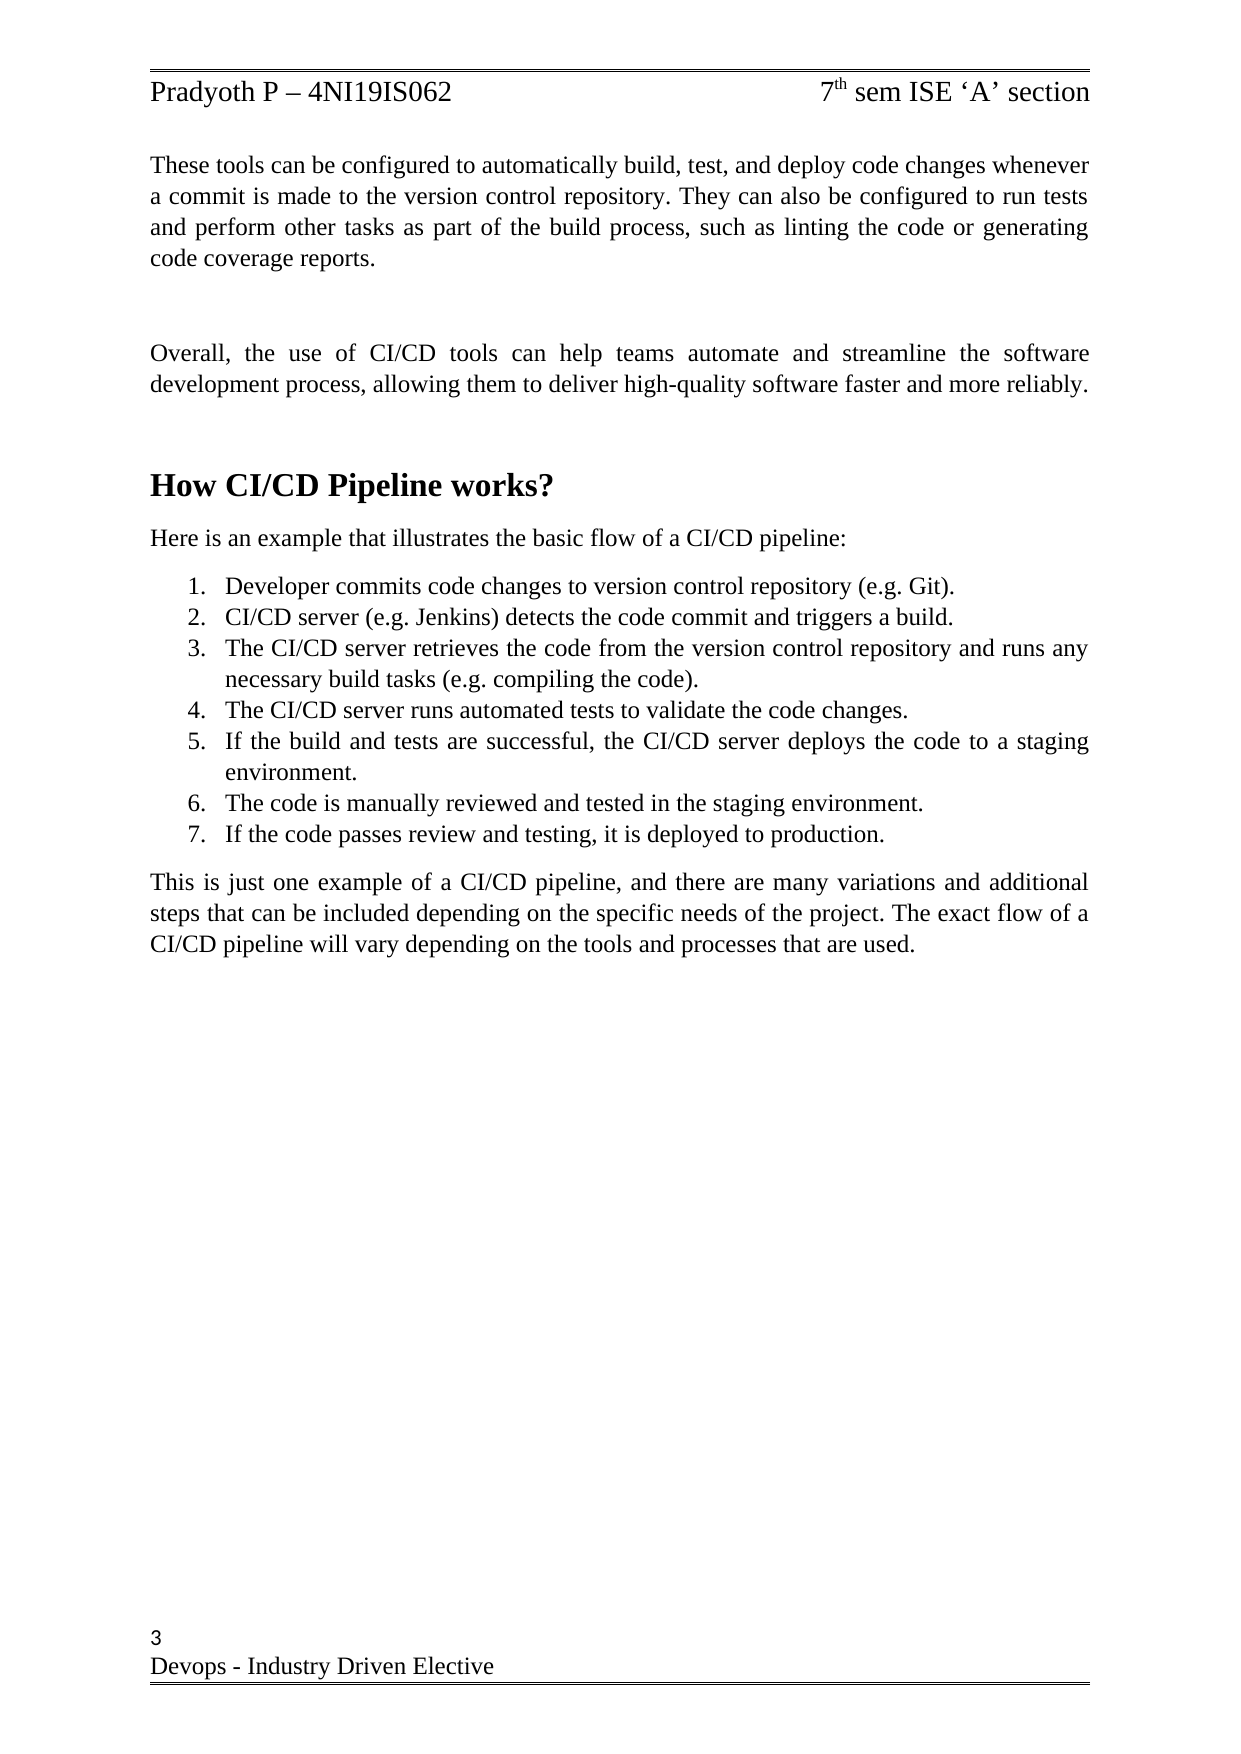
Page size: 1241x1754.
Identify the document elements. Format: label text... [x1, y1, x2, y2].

text These tools can be configured to automatically build, test, and deploy code changes whenever a commit is made to the version control repository. They can also be configured to run tests and perform other tasks as part of the build process, such as linting the code or generating code coverage reports. [150, 150, 1090, 272]
list The CI/CD server retrieves the code from the version control repository and runs any necessary build tasks (e.g. compiling the code). [187, 633, 1090, 693]
list If the build and tests are successful, the CI/CD server deploys the code to a staging environment. [187, 726, 1090, 786]
list If the code passes review and testing, it is deployed to production. [187, 819, 1090, 848]
list Developer commits code changes to version control repository (e.g. Git). [187, 571, 1090, 599]
list The code is manually reviewed and tested in the staging environment. [187, 788, 1090, 817]
text This is just one example of a CI/CD pipeline, and there are many variations and additional steps that can be included depending on the specific needs of the project. The exact flow of a CI/CD pipeline will vary depending on the tools and processes that are used. [150, 867, 1090, 958]
list CI/CD server (e.g. Jenkins) detects the code commit and triggers a build. [187, 602, 1090, 631]
list The CI/CD server runs automated tests to validate the code changes. [187, 695, 1090, 724]
text How CI/CD Pipeline works? [150, 465, 1090, 503]
text Overall, the use of CI/CD tools can help teams automate and streamline the software development process, allowing them to deliver high-quality software faster and more reliably. [150, 338, 1090, 398]
text Here is an example that illustrates the basic flow of a CI/CD pipeline: [150, 523, 1090, 552]
